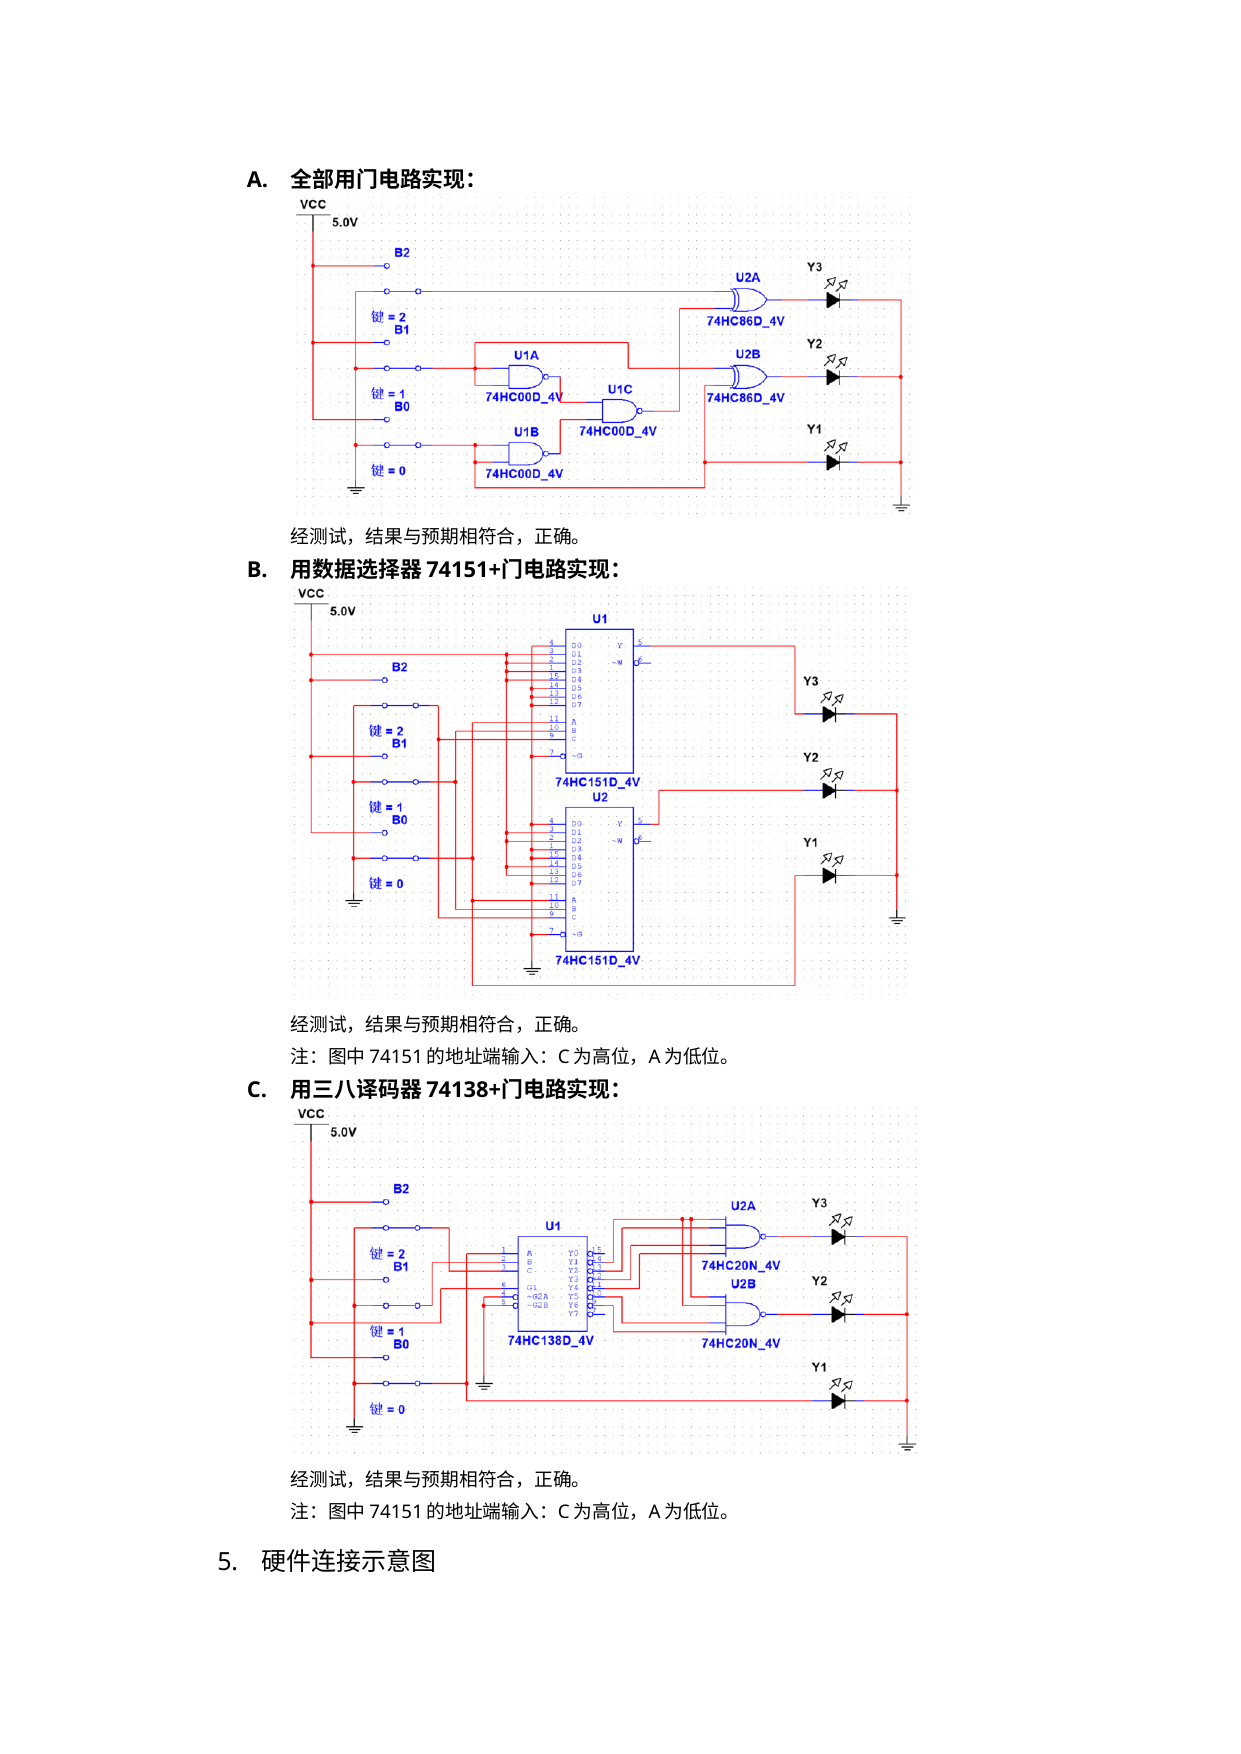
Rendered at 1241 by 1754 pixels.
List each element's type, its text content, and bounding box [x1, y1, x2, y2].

picture [290, 194, 917, 518]
picture [290, 584, 910, 995]
list 注：图中74151的地址端输入：C为高位，A为低位。 [290, 1494, 1053, 1527]
list 经测试，结果与预期相符合，正确。 [290, 519, 1053, 552]
picture [290, 1104, 921, 1458]
list 全部用门电路实现： [247, 162, 1053, 194]
list 硬件连接示意图 [217, 1527, 1053, 1592]
list 经测试，结果与预期相符合，正确。 [290, 1462, 1053, 1494]
list 用数据选择器74151+门电路实现： [247, 552, 1053, 584]
list 注：图中74151的地址端输入：C为高位，A为低位。 [290, 1039, 1053, 1072]
list 用三八译码器74138+门电路实现： [247, 1072, 1053, 1104]
list 经测试，结果与预期相符合，正确。 [290, 1007, 1053, 1039]
